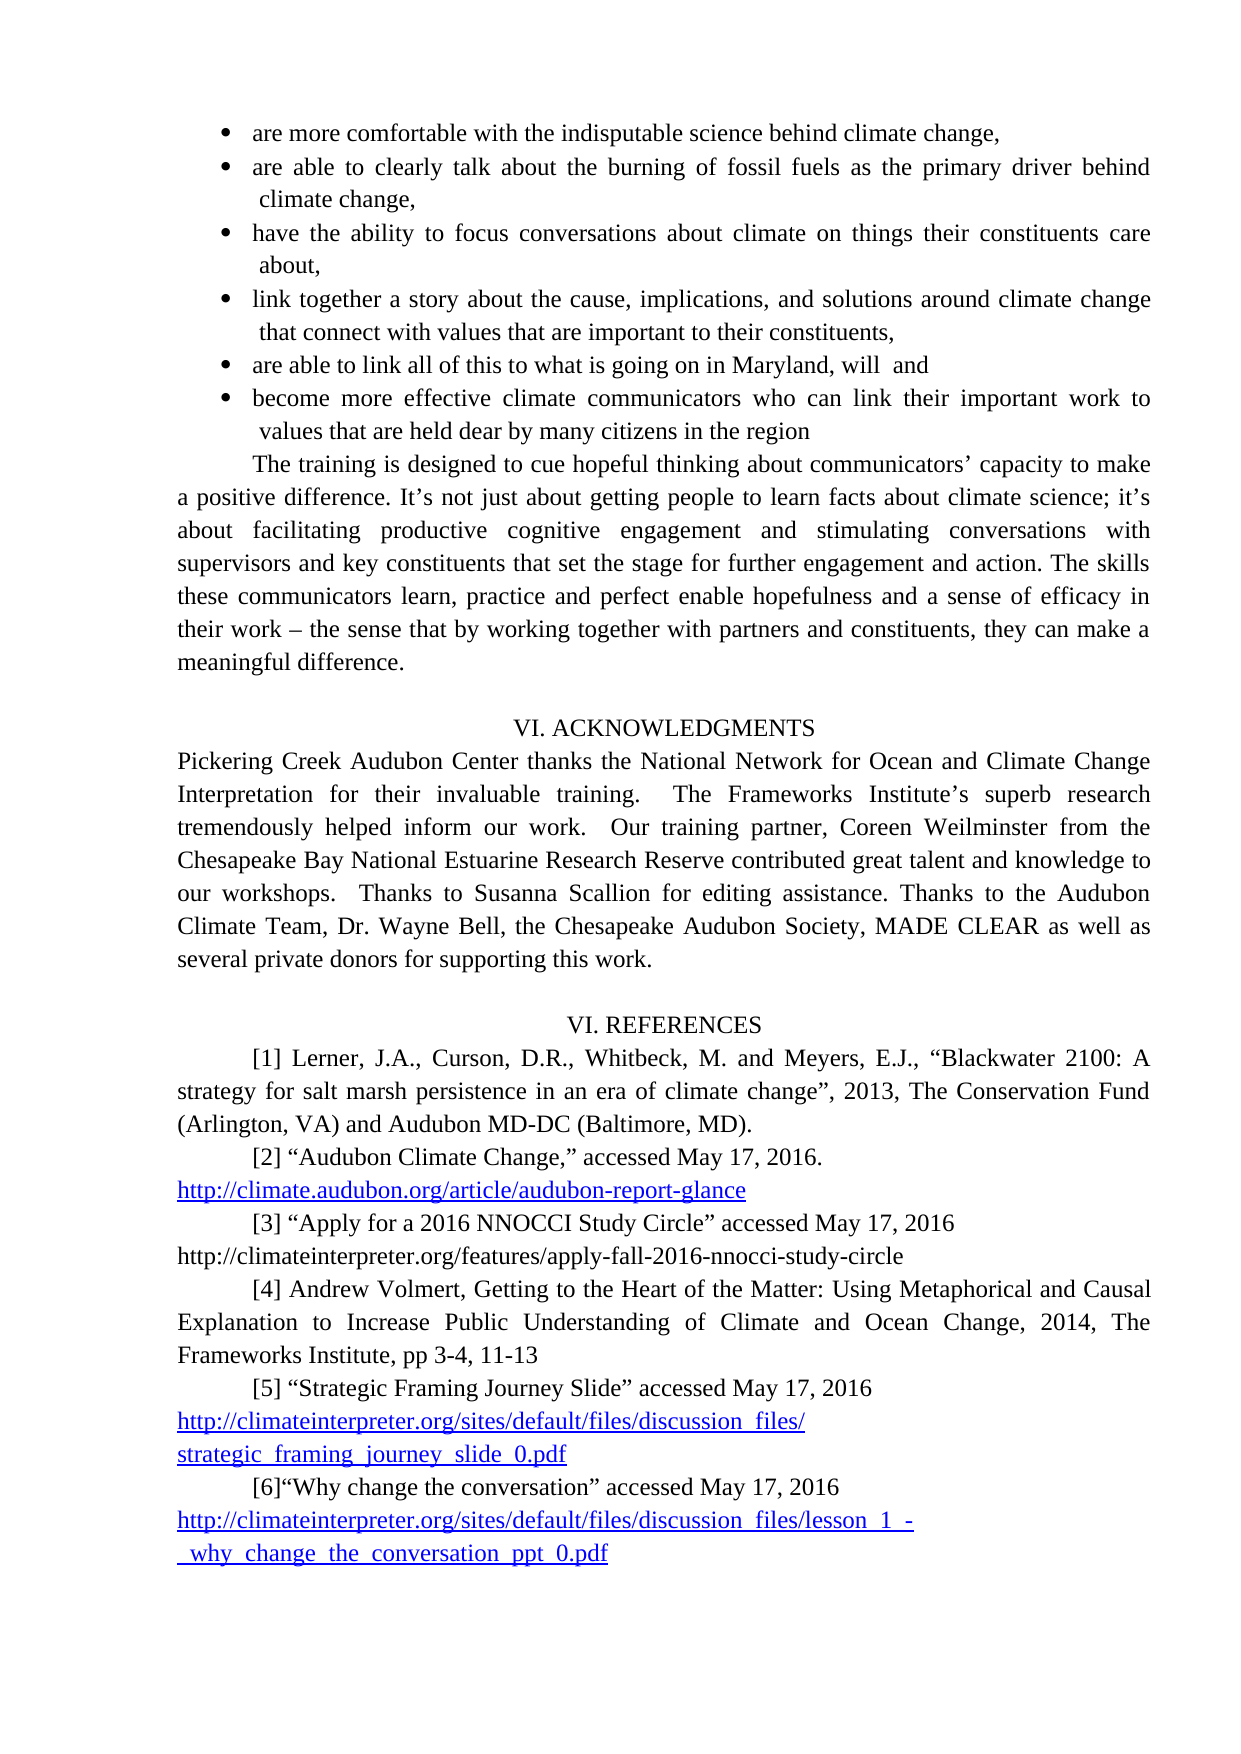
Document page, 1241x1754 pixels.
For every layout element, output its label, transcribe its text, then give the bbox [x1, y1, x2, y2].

text http://climate.audubon.org/article/audubon-report-glance [177, 1175, 1152, 1204]
list have the ability to focus conversations about climate on things their constituents care about, [221, 218, 1152, 279]
text VI. ACKNOWLEDGMENTS [177, 713, 1152, 742]
text http://climateinterpreter.org/sites/default/files/discussion_files/strategic_framing_journey_slide_0.pdf [177, 1406, 1152, 1468]
text [2] “Audubon Climate Change,” accessed May 17, 2016. [177, 1142, 1152, 1171]
text [5] “Strategic Framing Journey Slide” accessed May 17, 2016 [177, 1373, 1152, 1402]
text [4] Andrew Volmert, Getting to the Heart of the Matter: Using Metaphorical and Causal Explanation to Increase Public Understanding of Climate and Ocean Change, 2014, The Frameworks Institute, pp 3-4, 11-13 [177, 1274, 1152, 1369]
list are more comfortable with the indisputable science behind climate change, [221, 118, 1152, 147]
list become more effective climate communicators who can link their important work to values that are held dear by many citizens in the region [221, 383, 1152, 444]
text http://climateinterpreter.org/features/apply-fall-2016-nnocci-study-circle [177, 1241, 1152, 1270]
text The training is designed to cue hopeful thinking about communicators’ capacity to make a positive difference. It’s not just about getting people to learn facts about climate science; it’s about facilitating productive cognitive engagement and stimulating conversations with supervisors and key constituents that set the stage for further engagement and action. The skills these communicators learn, practice and perfect enable hopefulness and a sense of efficacy in their work – the sense that by working together with partners and constituents, they can make a meaningful difference. [177, 449, 1152, 676]
list are able to link all of this to what is going on in Maryland, will and [221, 350, 1152, 378]
text VI. REFERENCES [177, 1010, 1152, 1039]
text [1] Lerner, J.A., Curson, D.R., Whitbeck, M. and Meyers, E.J., “Blackwater 2100: A strategy for salt marsh persistence in an era of climate change”, 2013, The Conservation Fund (Arlington, VA) and Audubon MD-DC (Baltimore, MD). [177, 1043, 1152, 1138]
list are able to clearly talk about the burning of fossil fuels as the primary driver behind climate change, [221, 152, 1152, 213]
list link together a story about the cause, implications, and solutions around climate change that connect with values that are important to their constituents, [221, 284, 1152, 345]
text http://climateinterpreter.org/sites/default/files/discussion_files/lesson_1_-_why_change_the_conversation_ppt_0.pdf [177, 1505, 1152, 1567]
text [6]“Why change the conversation” accessed May 17, 2016 [177, 1472, 1152, 1501]
text Pickering Creek Audubon Center thanks the National Network for Ocean and Climate Change Interpretation for their invaluable training. The Frameworks Institute’s superb research tremendously helped inform our work. Our training partner, Coreen Weilminster from the Chesapeake Bay National Estuarine Research Reserve contributed great talent and knowledge to our workshops. Thanks to Susanna Scallion for editing assistance. Thanks to the Audubon Climate Team, Dr. Wayne Bell, the Chesapeake Audubon Society, MADE CLEAR as well as several private donors for supporting this work. [177, 746, 1152, 973]
text [3] “Apply for a 2016 NNOCCI Study Circle” accessed May 17, 2016 [177, 1208, 1152, 1237]
